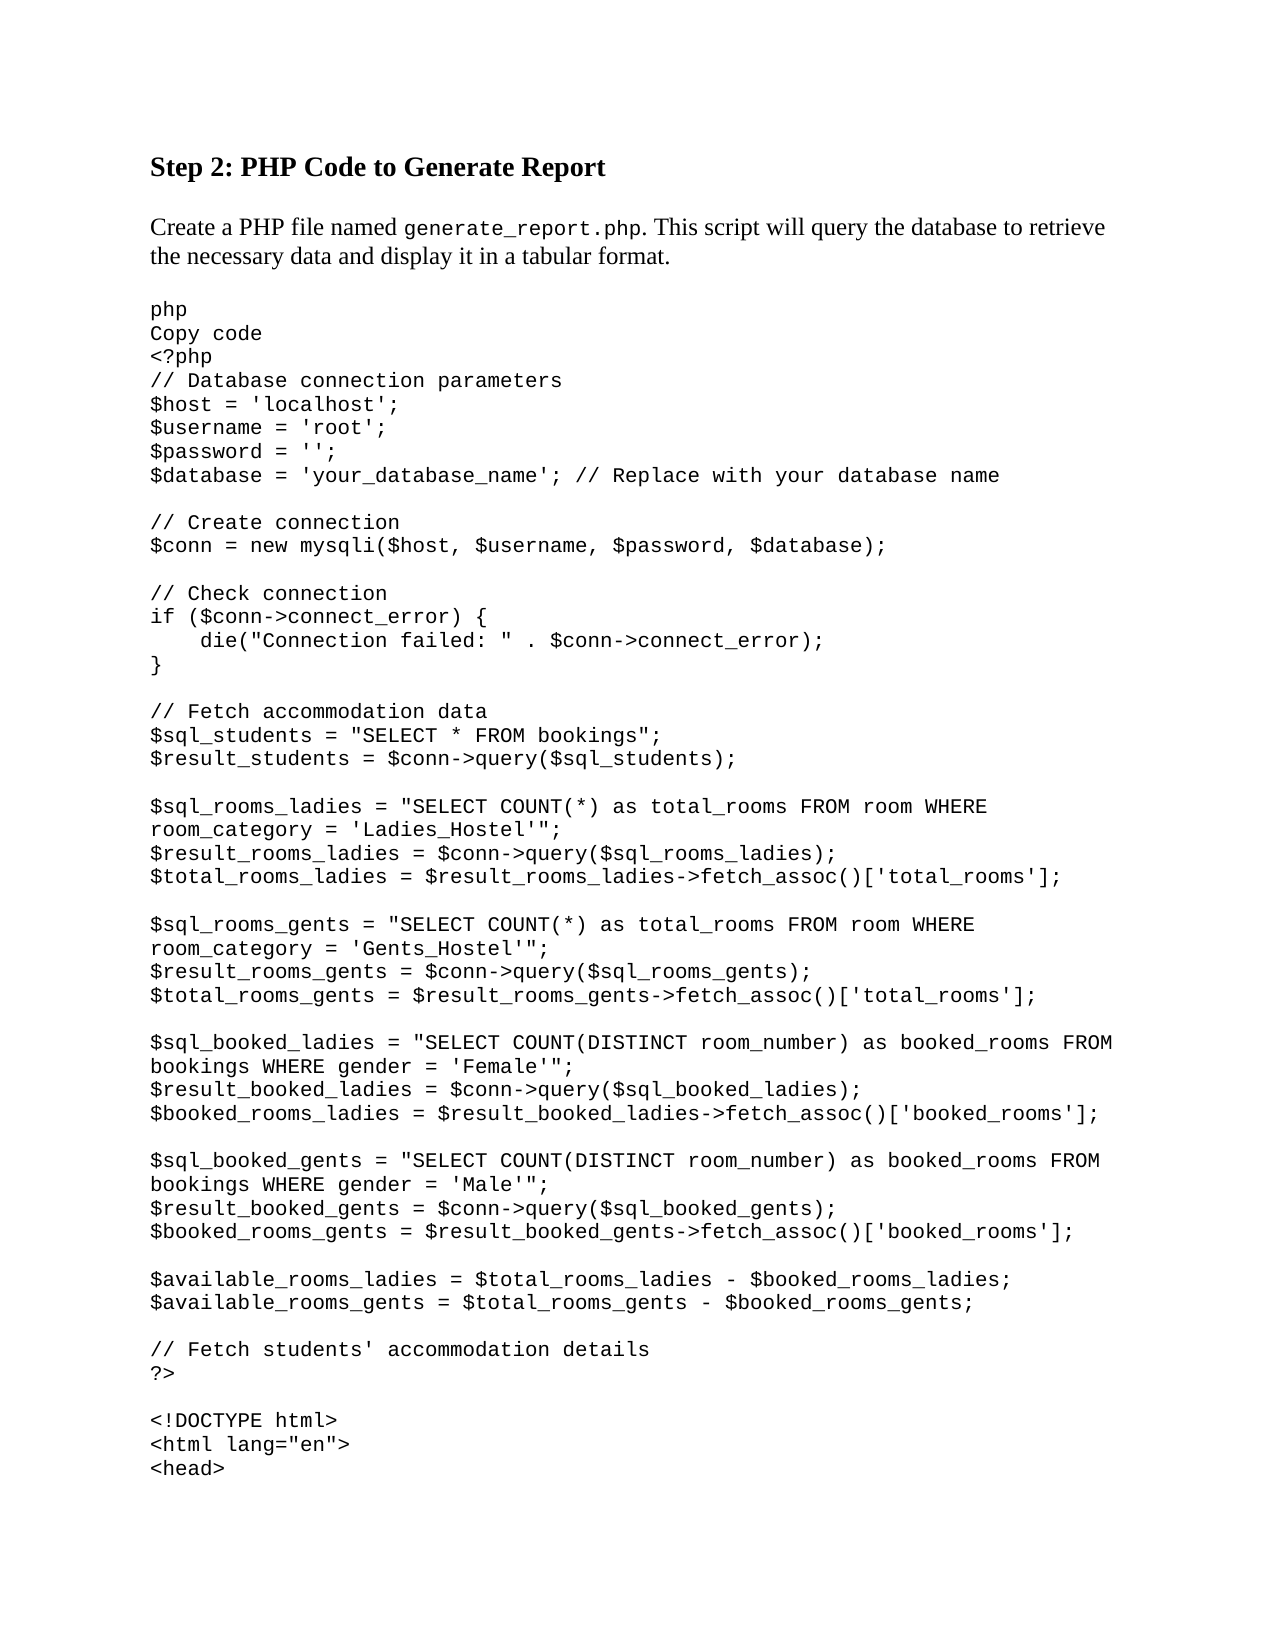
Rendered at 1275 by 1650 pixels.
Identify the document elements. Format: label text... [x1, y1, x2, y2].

text } [150, 654, 1125, 677]
text $booked_rooms_gents = $result_booked_gents->fetch_assoc()['booked_rooms']; [150, 1221, 1125, 1245]
text // Fetch accommodation data [150, 701, 1125, 725]
text $database = 'your_database_name'; // Replace with your database name [150, 464, 1125, 488]
text // Database connection parameters [150, 370, 1125, 394]
text die("Connection failed: " . $conn->connect_error); [150, 630, 1125, 654]
text Copy code [150, 323, 1125, 346]
text $result_students = $conn->query($sql_students); [150, 748, 1125, 772]
text // Check connection [150, 583, 1125, 606]
text // Create connection [150, 512, 1125, 536]
text $total_rooms_gents = $result_rooms_gents->fetch_assoc()['total_rooms']; [150, 985, 1125, 1008]
text <html lang="en"> [150, 1434, 1125, 1458]
text $conn = new mysqli($host, $username, $password, $database); [150, 536, 1125, 559]
text <!DOCTYPE html> [150, 1410, 1125, 1434]
text $booked_rooms_ladies = $result_booked_ladies->fetch_assoc()['booked_rooms']; [150, 1103, 1125, 1127]
text $sql_rooms_gents = "SELECT COUNT(*) as total_rooms FROM room WHERE room_category = 'Gents_Hostel'"; [150, 914, 1125, 961]
text $result_rooms_gents = $conn->query($sql_rooms_gents); [150, 961, 1125, 985]
text if ($conn->connect_error) { [150, 606, 1125, 630]
text $result_rooms_ladies = $conn->query($sql_rooms_ladies); [150, 843, 1125, 867]
text ?> [150, 1363, 1125, 1387]
text Create a PHP file named generate_report.php. This script will query the database to retrieve the necessary data and display it in a tabular format. [150, 212, 1125, 270]
text $result_booked_ladies = $conn->query($sql_booked_ladies); [150, 1079, 1125, 1103]
text $result_booked_gents = $conn->query($sql_booked_gents); [150, 1198, 1125, 1221]
text $password = ''; [150, 441, 1125, 464]
text $username = 'root'; [150, 417, 1125, 441]
text php [150, 299, 1125, 323]
text $sql_booked_ladies = "SELECT COUNT(DISTINCT room_number) as booked_rooms FROM bookings WHERE gender = 'Female'"; [150, 1032, 1125, 1079]
text $available_rooms_gents = $total_rooms_gents - $booked_rooms_gents; [150, 1292, 1125, 1316]
text $sql_rooms_ladies = "SELECT COUNT(*) as total_rooms FROM room WHERE room_category = 'Ladies_Hostel'"; [150, 796, 1125, 843]
text // Fetch students' accommodation details [150, 1339, 1125, 1363]
text $sql_students = "SELECT * FROM bookings"; [150, 725, 1125, 748]
text $available_rooms_ladies = $total_rooms_ladies - $booked_rooms_ladies; [150, 1268, 1125, 1292]
text <?php [150, 346, 1125, 370]
text $sql_booked_gents = "SELECT COUNT(DISTINCT room_number) as booked_rooms FROM bookings WHERE gender = 'Male'"; [150, 1150, 1125, 1198]
text $total_rooms_ladies = $result_rooms_ladies->fetch_assoc()['total_rooms']; [150, 867, 1125, 890]
text Step 2: PHP Code to Generate Report [150, 150, 1125, 182]
text $host = 'localhost'; [150, 394, 1125, 417]
text <head> [150, 1458, 1125, 1481]
